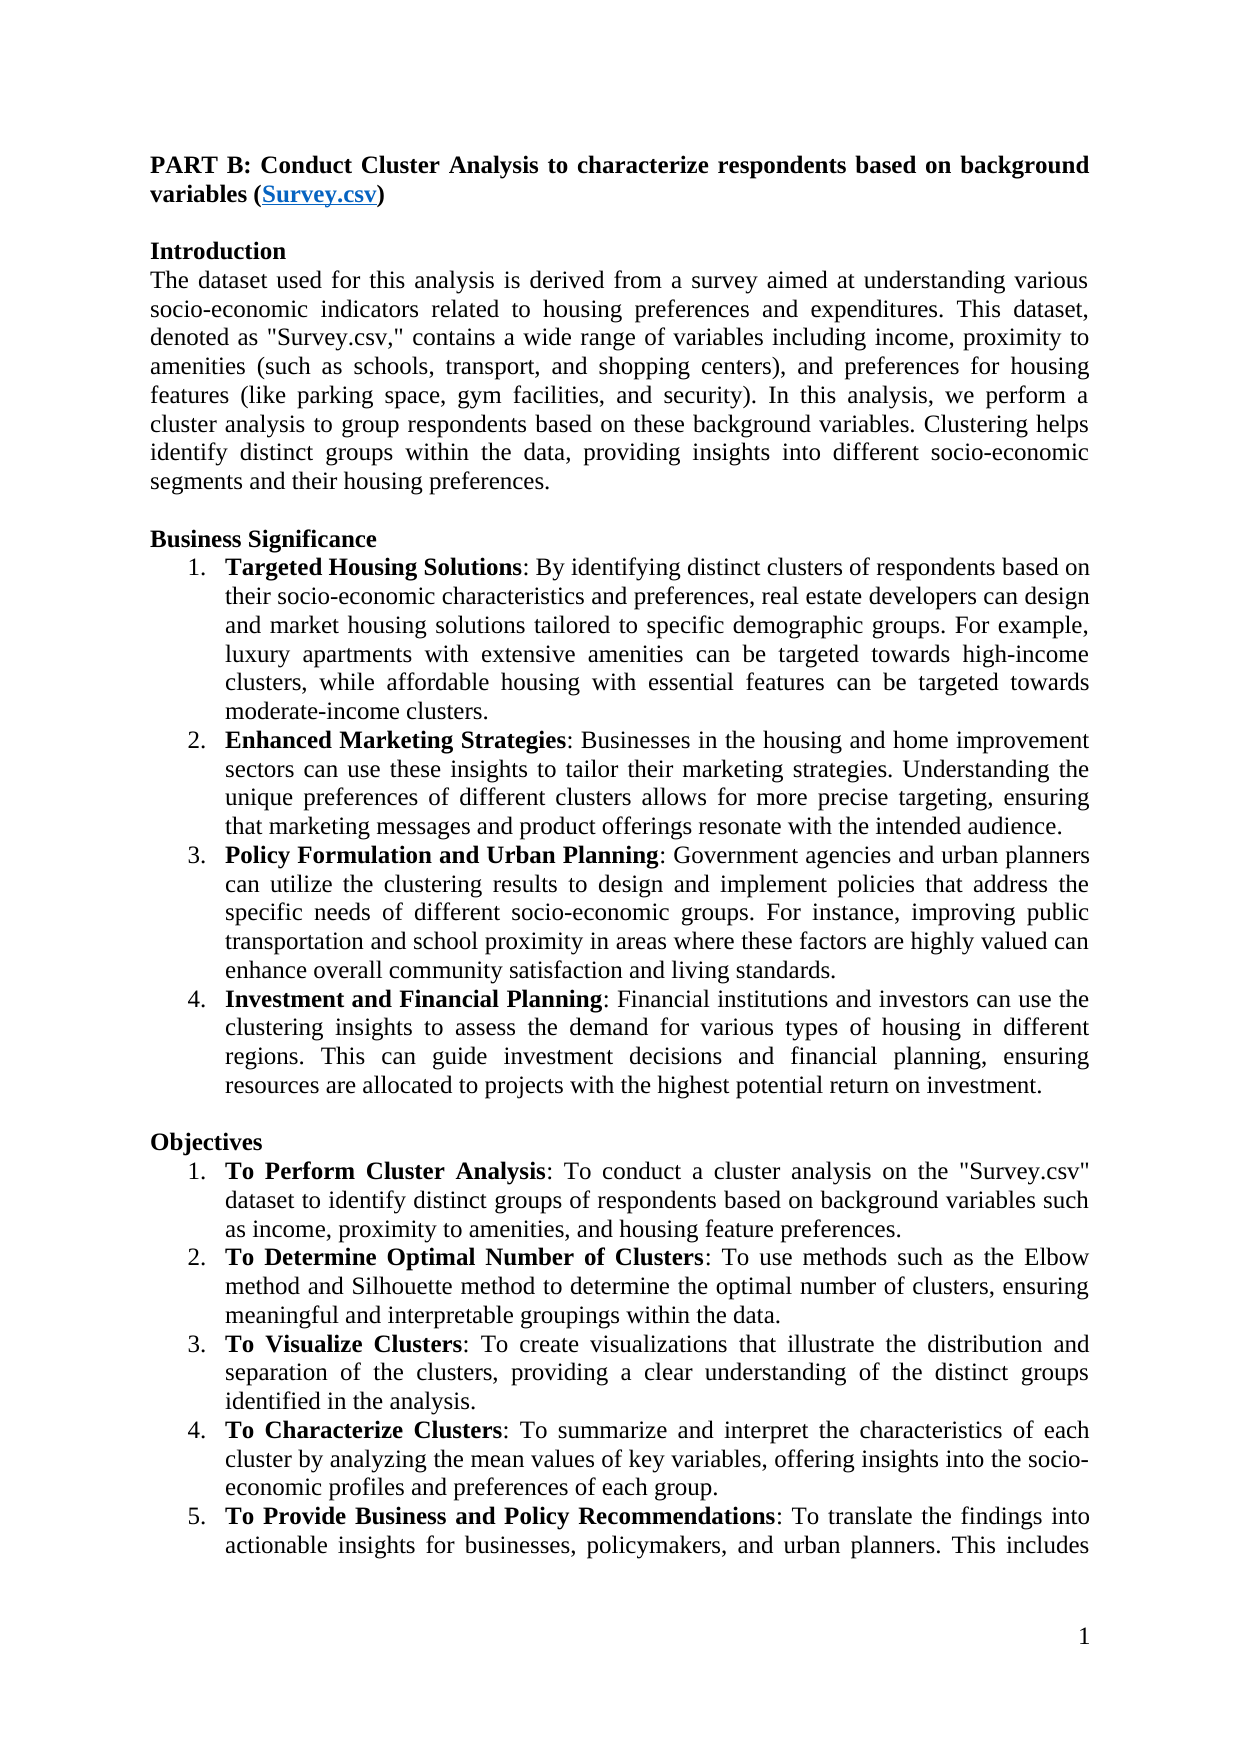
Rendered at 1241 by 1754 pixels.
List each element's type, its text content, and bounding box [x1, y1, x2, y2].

list To Characterize Clusters: To summarize and interpret the characteristics of each cluster by analyzing the mean values of key variables, offering insights into the socio-economic profiles and preferences of each group. [187, 1415, 1090, 1501]
list To Perform Cluster Analysis: To conduct a cluster analysis on the "Survey.csv" dataset to identify distinct groups of respondents based on background variables such as income, proximity to amenities, and housing feature preferences. [187, 1156, 1090, 1242]
text Business Significance [150, 524, 1090, 552]
list To Determine Optimal Number of Clusters: To use methods such as the Elbow method and Silhouette method to determine the optimal number of clusters, ensuring meaningful and interpretable groupings within the data. [187, 1242, 1090, 1329]
list Enhanced Marketing Strategies: Businesses in the housing and home improvement sectors can use these insights to tailor their marketing strategies. Understanding the unique preferences of different clusters allows for more precise targeting, ensuring that marketing messages and product offerings resonate with the intended audience. [187, 725, 1090, 840]
text Introduction [150, 236, 1090, 265]
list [187, 1501, 1090, 1559]
text PART B: Conduct Cluster Analysis to characterize respondents based on background variables (Survey.csv) [150, 150, 1090, 207]
list Targeted Housing Solutions: By identifying distinct clusters of respondents based on their socio-economic characteristics and preferences, real estate developers can design and market housing solutions tailored to specific demographic groups. For example, luxury apartments with extensive amenities can be targeted towards high-income clusters, while affordable housing with essential features can be targeted towards moderate-income clusters. [187, 552, 1090, 725]
text The dataset used for this analysis is derived from a survey aimed at understanding various socio-economic indicators related to housing preferences and expenditures. This dataset, denoted as "Survey.csv," contains a wide range of variables including income, proximity to amenities (such as schools, transport, and shopping centers), and preferences for housing features (like parking space, gym facilities, and security). In this analysis, we perform a cluster analysis to group respondents based on these background variables. Clustering helps identify distinct groups within the data, providing insights into different socio-economic segments and their housing preferences. [150, 265, 1090, 495]
list Investment and Financial Planning: Financial institutions and investors can use the clustering insights to assess the demand for various types of housing in different regions. This can guide investment decisions and financial planning, ensuring resources are allocated to projects with the highest potential return on investment. [187, 984, 1090, 1099]
text Objectives [150, 1127, 1090, 1156]
list Policy Formulation and Urban Planning: Government agencies and urban planners can utilize the clustering results to design and implement policies that address the specific needs of different socio-economic groups. For instance, improving public transportation and school proximity in areas where these factors are highly valued can enhance overall community satisfaction and living standards. [187, 840, 1090, 984]
list To Visualize Clusters: To create visualizations that illustrate the distribution and separation of the clusters, providing a clear understanding of the distinct groups identified in the analysis. [187, 1329, 1090, 1415]
